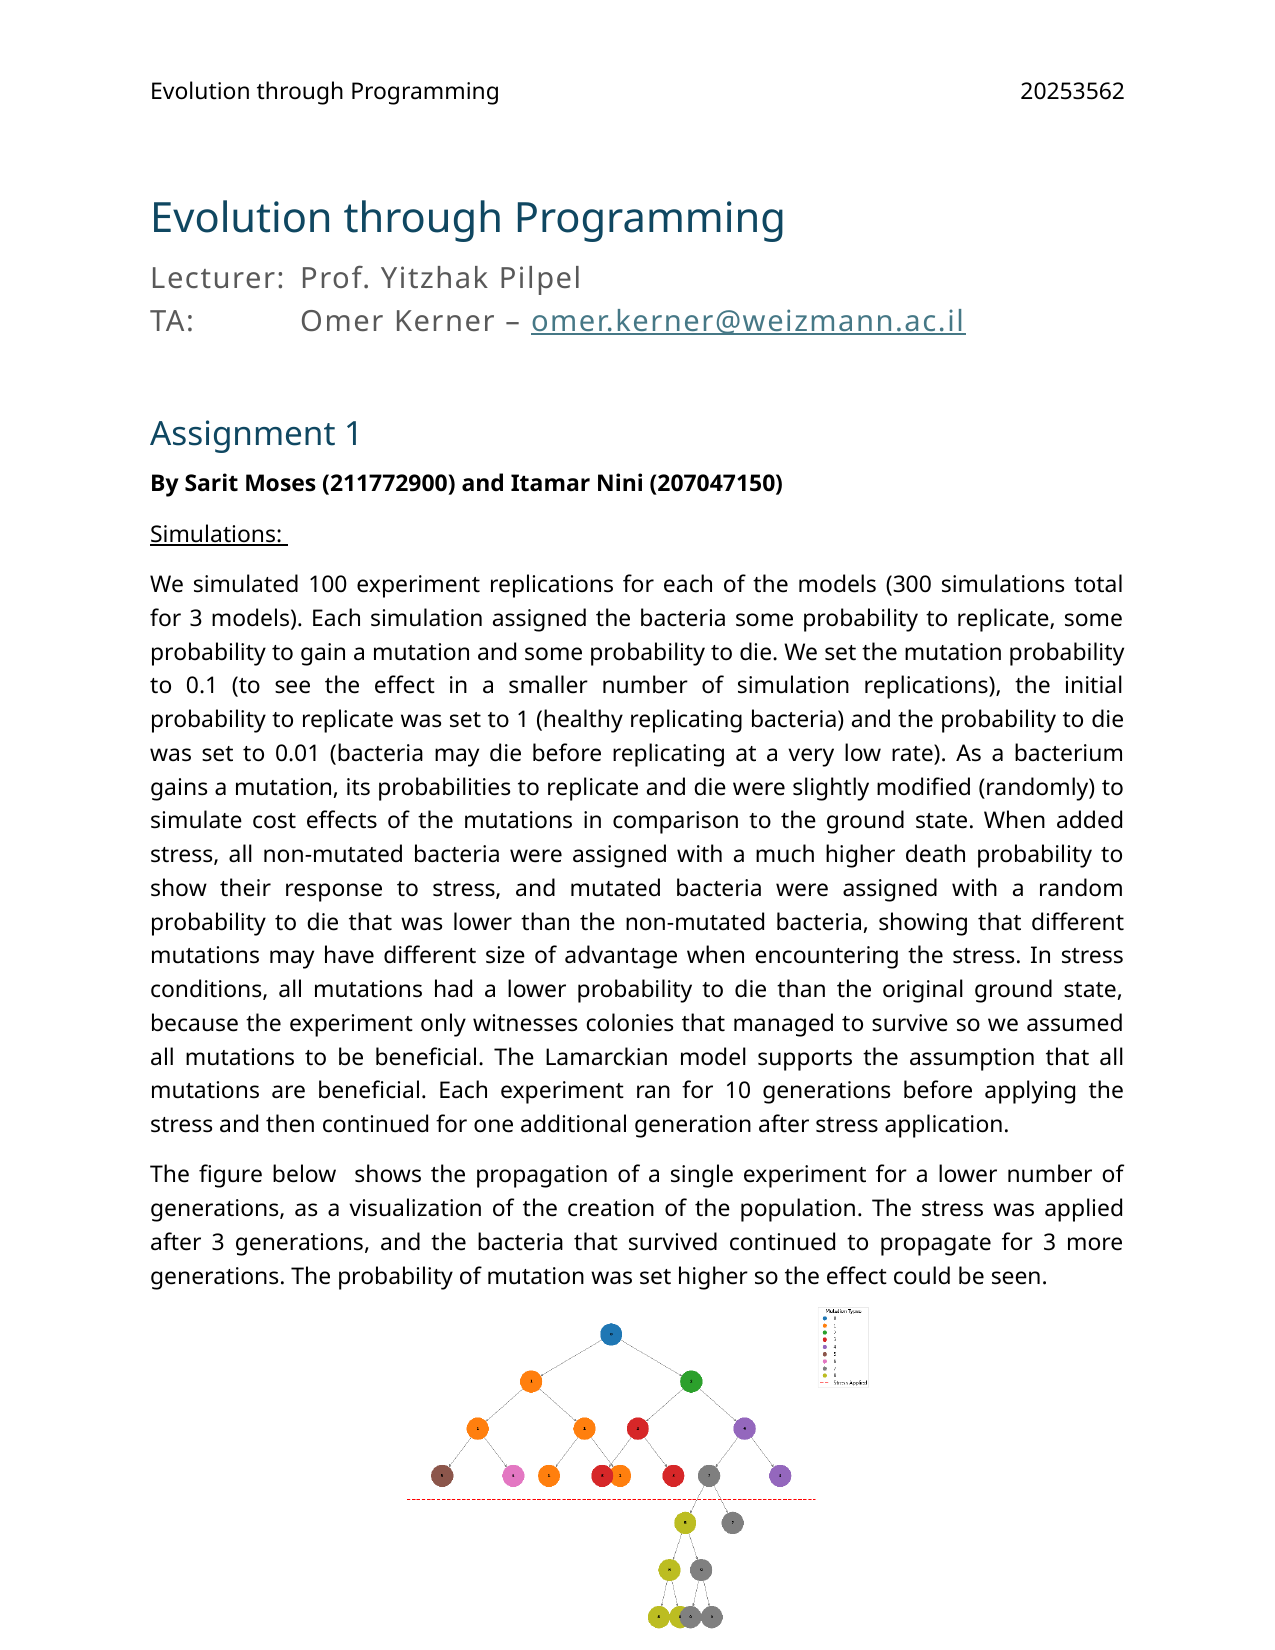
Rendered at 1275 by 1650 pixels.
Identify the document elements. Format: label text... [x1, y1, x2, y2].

picture [403, 1302, 872, 1650]
subtitle Assignment 1 [150, 410, 1125, 455]
text Simulations: [150, 517, 1125, 549]
text We simulated 100 experiment replications for each of the models (300 simulations total for 3 models). Each simulation assigned the bacteria some probability to replicate, some probability to gain a mutation and some probability to die. We set the mutation probability to 0.1 (to see the effect in a smaller number of simulation replications), the initial probability to replicate was set to 1 (healthy replicating bacteria) and the probability to die was set to 0.01 (bacteria may die before replicating at a very low rate). As a bacterium gains a mutation, its probabilities to replicate and die were slightly modified (randomly) to simulate cost effects of the mutations in comparison to the ground state. When added stress, all non-mutated bacteria were assigned with a much higher death probability to show their response to stress, and mutated bacteria were assigned with a random probability to die that was lower than the non-mutated bacteria, showing that different mutations may have different size of advantage when encountering the stress. In stress conditions, all mutations had a lower probability to die than the original ground state, because the experiment only witnesses colonies that managed to survive so we assumed all mutations to be beneficial. The Lamarckian model supports the assumption that all mutations are beneficial. Each experiment ran for 10 generations before applying the stress and then continued for one additional generation after stress application. [150, 568, 1125, 1139]
subtitle Lecturer: Prof. Yitzhak Pilpel TA: Omer Kerner – omer.kerner@weizmann.ac.il [150, 257, 1125, 339]
subtitle Evolution through Programming [150, 187, 1125, 244]
text The figure below shows the propagation of a single experiment for a lower number of generations, as a visualization of the creation of the population. The stress was applied after 3 generations, and the bacteria that survived continued to propagate for 3 more generations. The probability of mutation was set higher so the effect could be seen. [150, 1158, 1125, 1291]
text By Sarit Moses (211772900) and Itamar Nini (207047150) [150, 467, 1125, 498]
